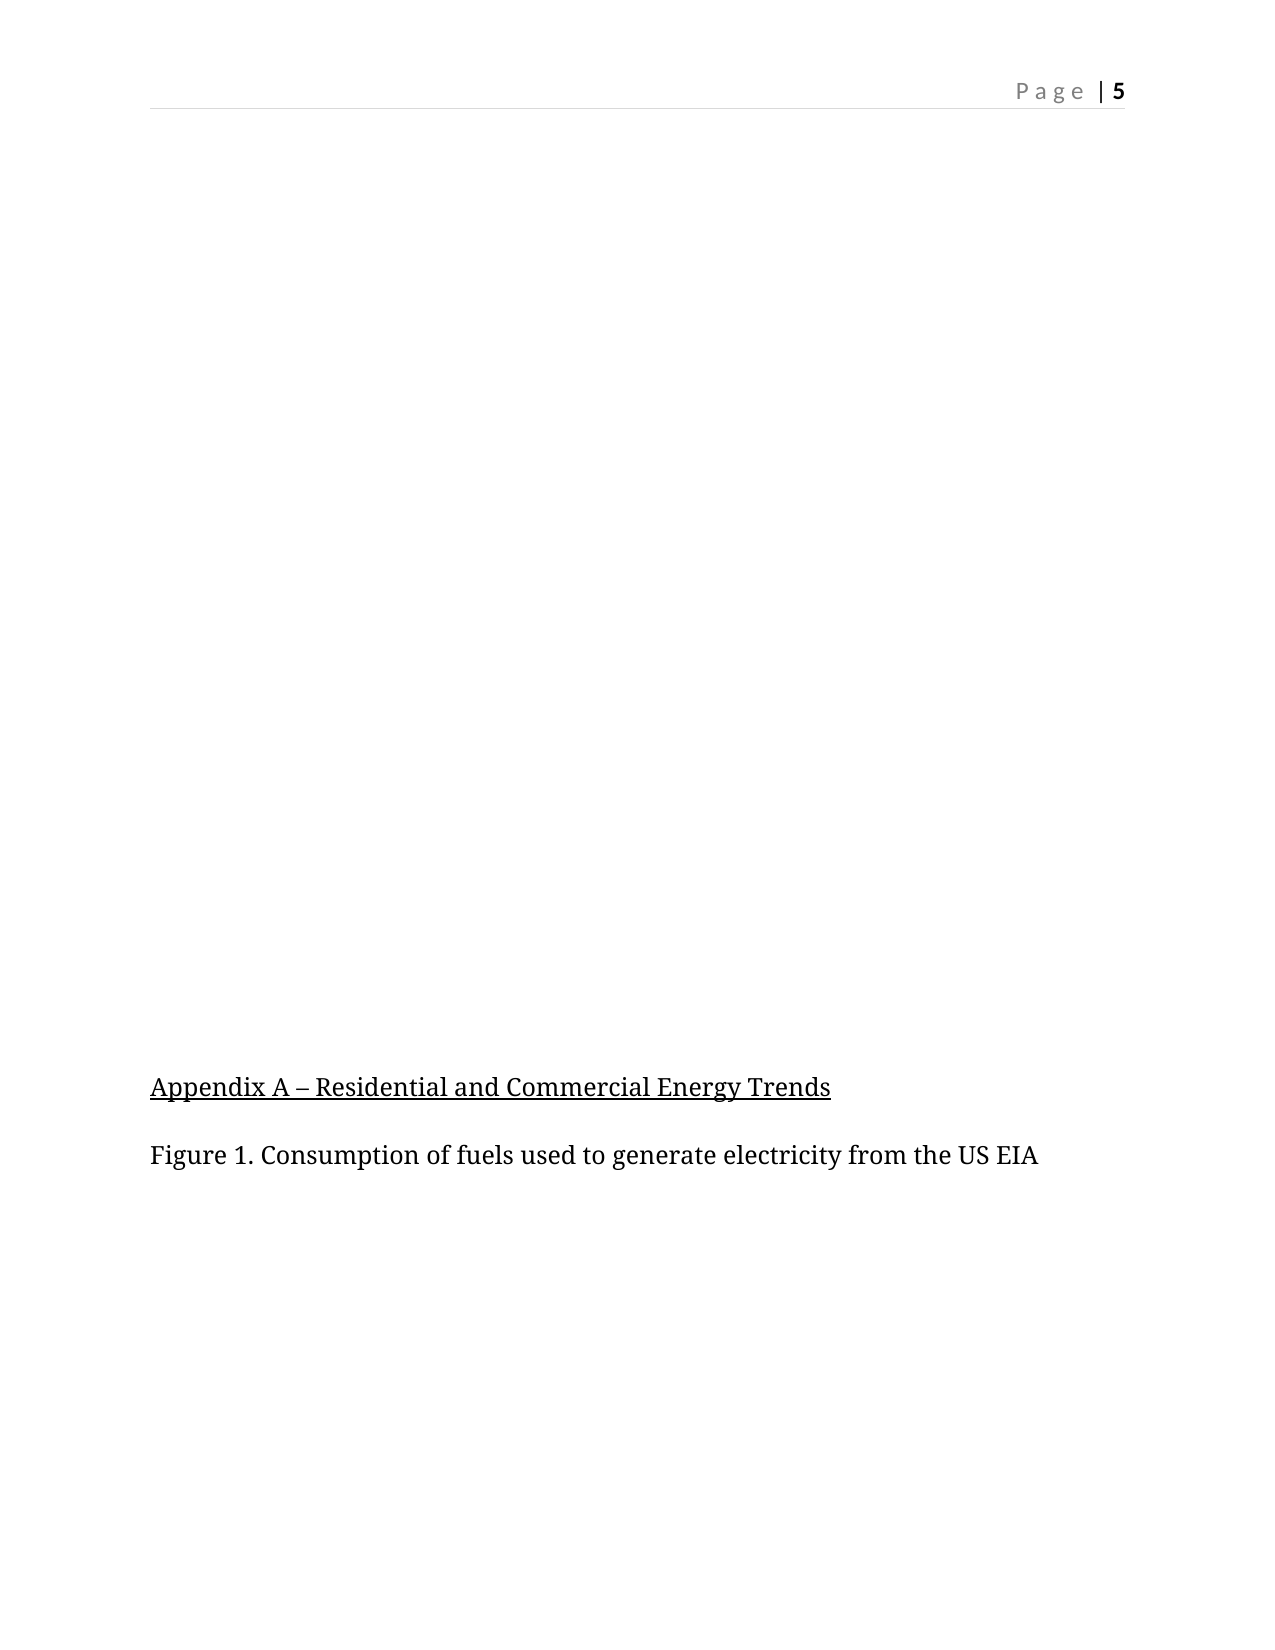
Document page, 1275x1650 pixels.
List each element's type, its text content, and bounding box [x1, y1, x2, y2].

text Figure 1. Consumption of fuels used to generate electricity from the US EIA [150, 1138, 1125, 1172]
text Appendix A – Residential and Commercial Energy Trends [150, 1070, 1125, 1104]
